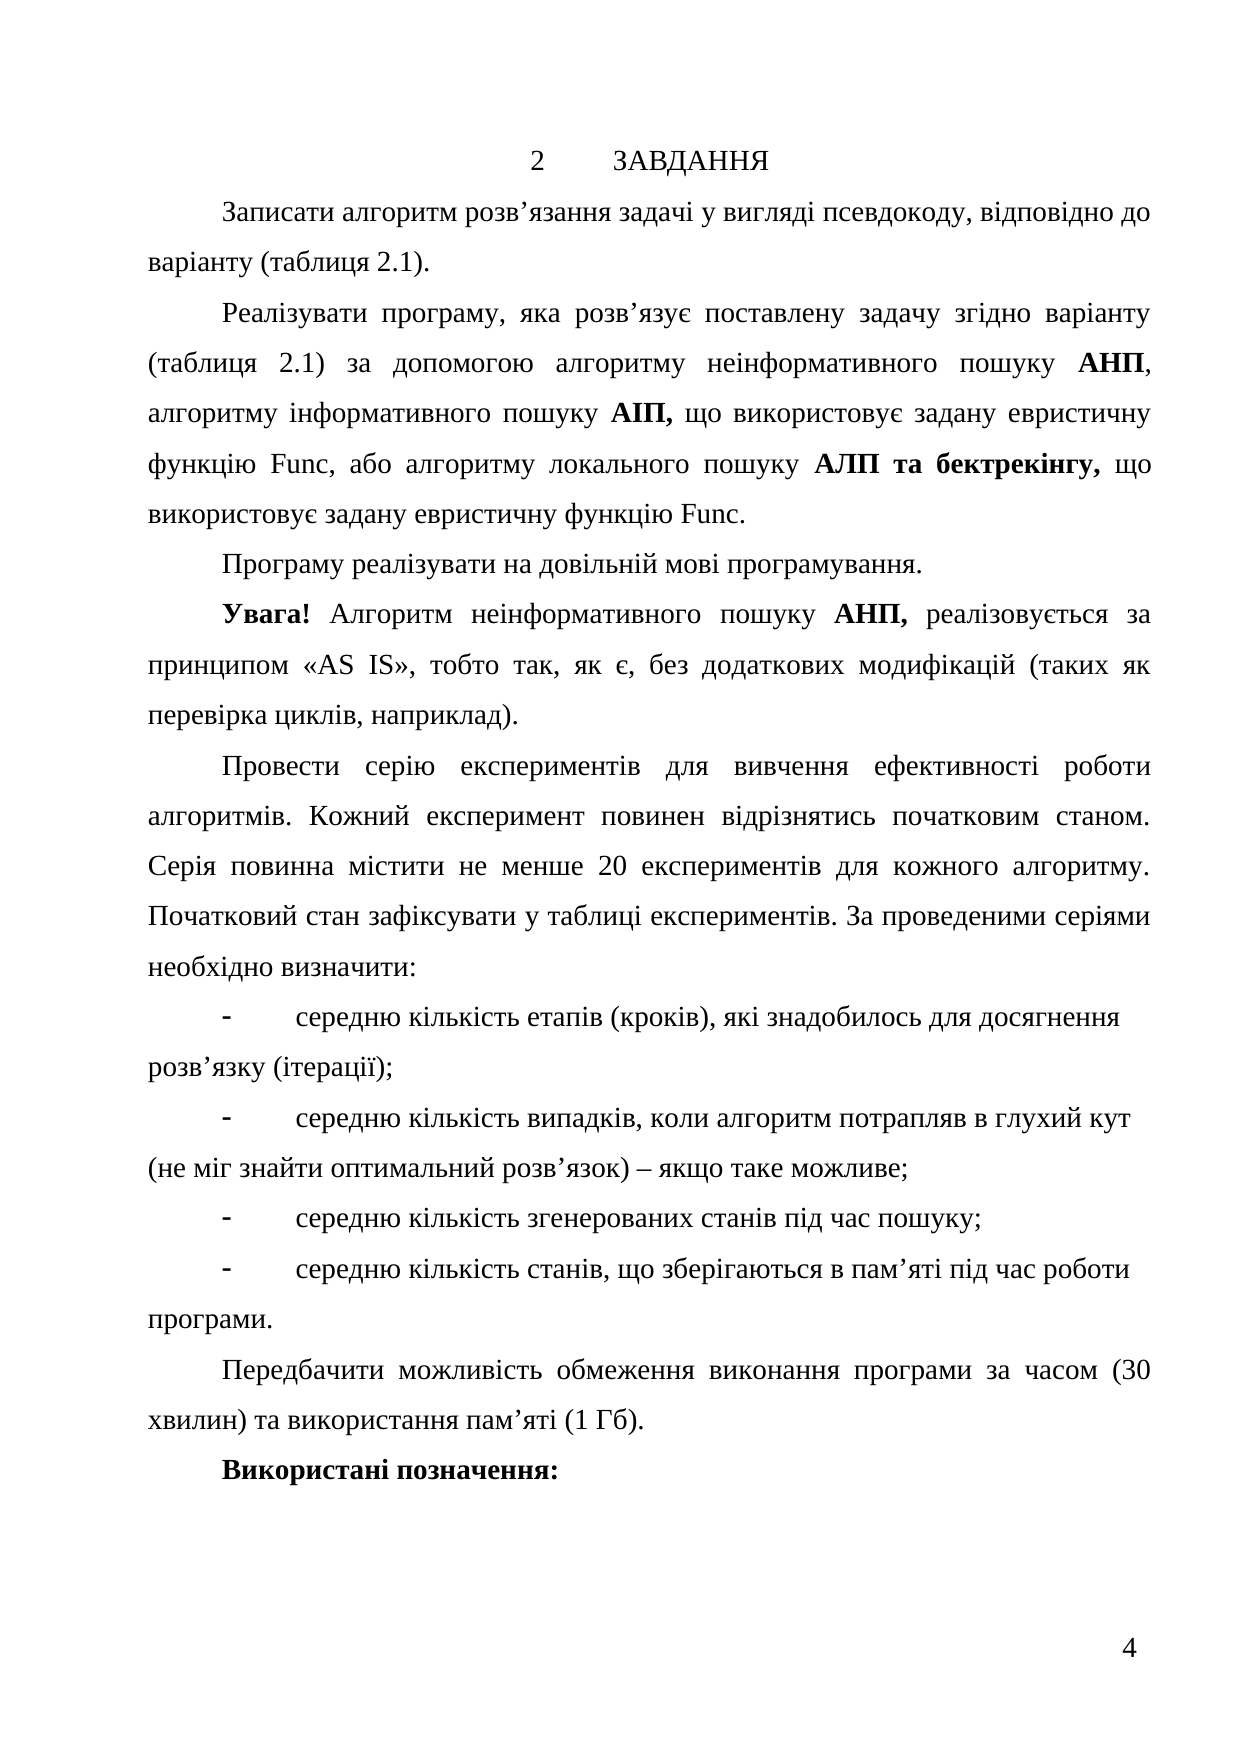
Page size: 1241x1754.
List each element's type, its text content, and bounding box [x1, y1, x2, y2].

subtitle ЗаВдання [148, 143, 1152, 177]
text Програму реалізувати на довільній мові програмування. [148, 546, 1152, 580]
list середню кількість етапів (кроків), які знадобилось для досягнення розв’язку (ітерації); [148, 999, 1152, 1083]
list середню кількість згенерованих станів під час пошуку; [148, 1201, 1152, 1234]
list середню кількість станів, що зберігаються в пам’яті під час роботи програми. [148, 1251, 1152, 1335]
list середню кількість випадків, коли алгоритм потрапляв в глухий кут (не міг знайти оптимальний розв’язок) – якщо таке можливе; [148, 1100, 1152, 1184]
text Реалізувати програму, яка розв’язує поставлену задачу згідно варіанту (таблиця 2.1) за допомогою алгоритму неінформативного пошуку АНП, алгоритму інформативного пошуку АІП, що використовує задану евристичну функцію Func, або алгоритму локального пошуку АЛП та бектрекінгу, що використовує задану евристичну функцію Func. [148, 295, 1152, 529]
text Записати алгоритм розв’язання задачі у вигляді псевдокоду, відповідно до варіанту (таблиця 2.1). [148, 194, 1152, 278]
text Передбачити можливість обмеження виконання програми за часом (30 хвилин) та використання пам’яті (1 Гб). [148, 1352, 1152, 1436]
text Увага! Алгоритм неінформативного пошуку АНП, реалізовується за принципом «AS IS», тобто так, як є, без додаткових модифікацій (таких як перевірка циклів, наприклад). [148, 597, 1152, 731]
text Використані позначення: [148, 1452, 1152, 1486]
text Провести серію експериментів для вивчення ефективності роботи алгоритмів. Кожний експеримент повинен відрізнятись початковим станом. Серія повинна містити не менше 20 експериментів для кожного алгоритму. Початковий стан зафіксувати у таблиці експериментів. За проведеними серіями необхідно визначити: [148, 748, 1152, 982]
